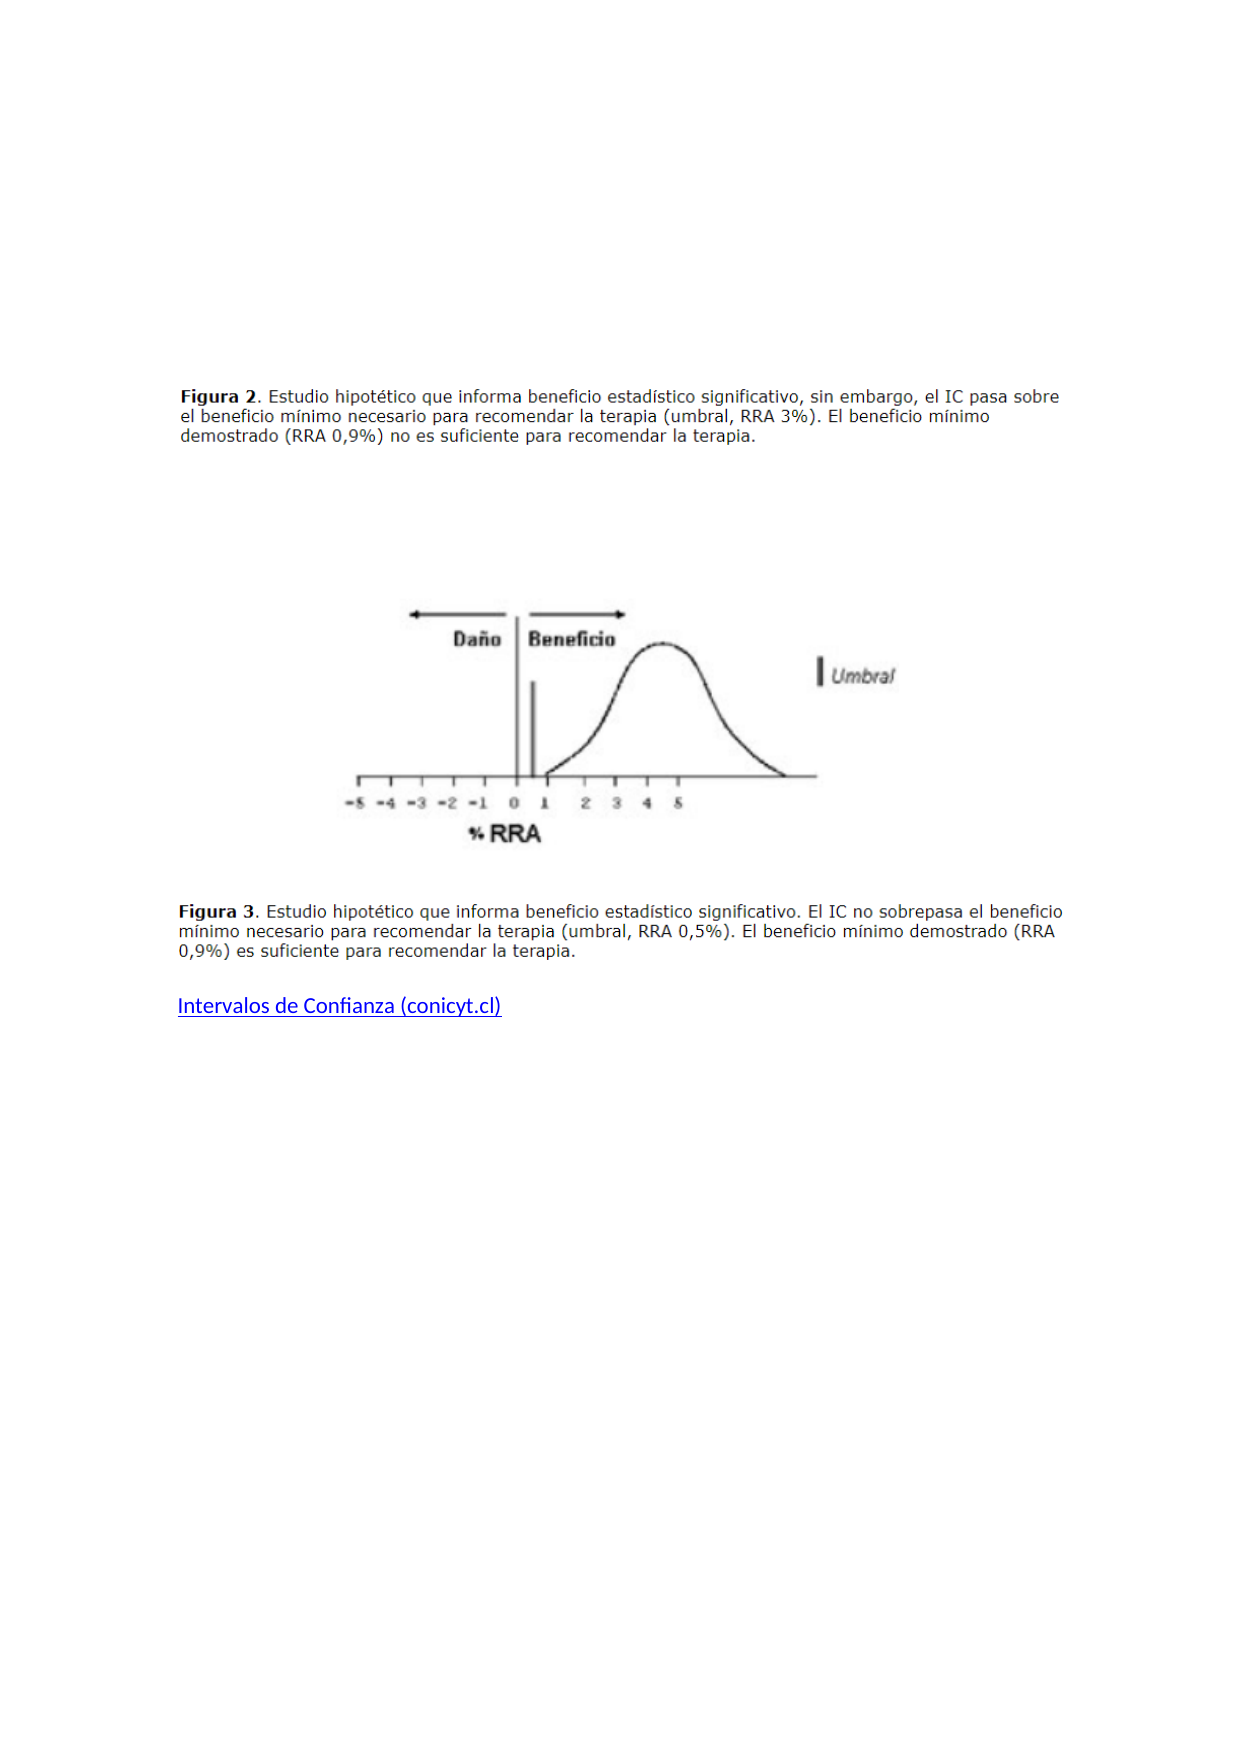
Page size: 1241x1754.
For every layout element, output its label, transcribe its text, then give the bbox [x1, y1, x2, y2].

picture [177, 383, 1063, 450]
picture [328, 574, 900, 855]
text Intervalos de Confianza (conicyt.cl) [177, 991, 1063, 1019]
picture [177, 898, 1063, 962]
